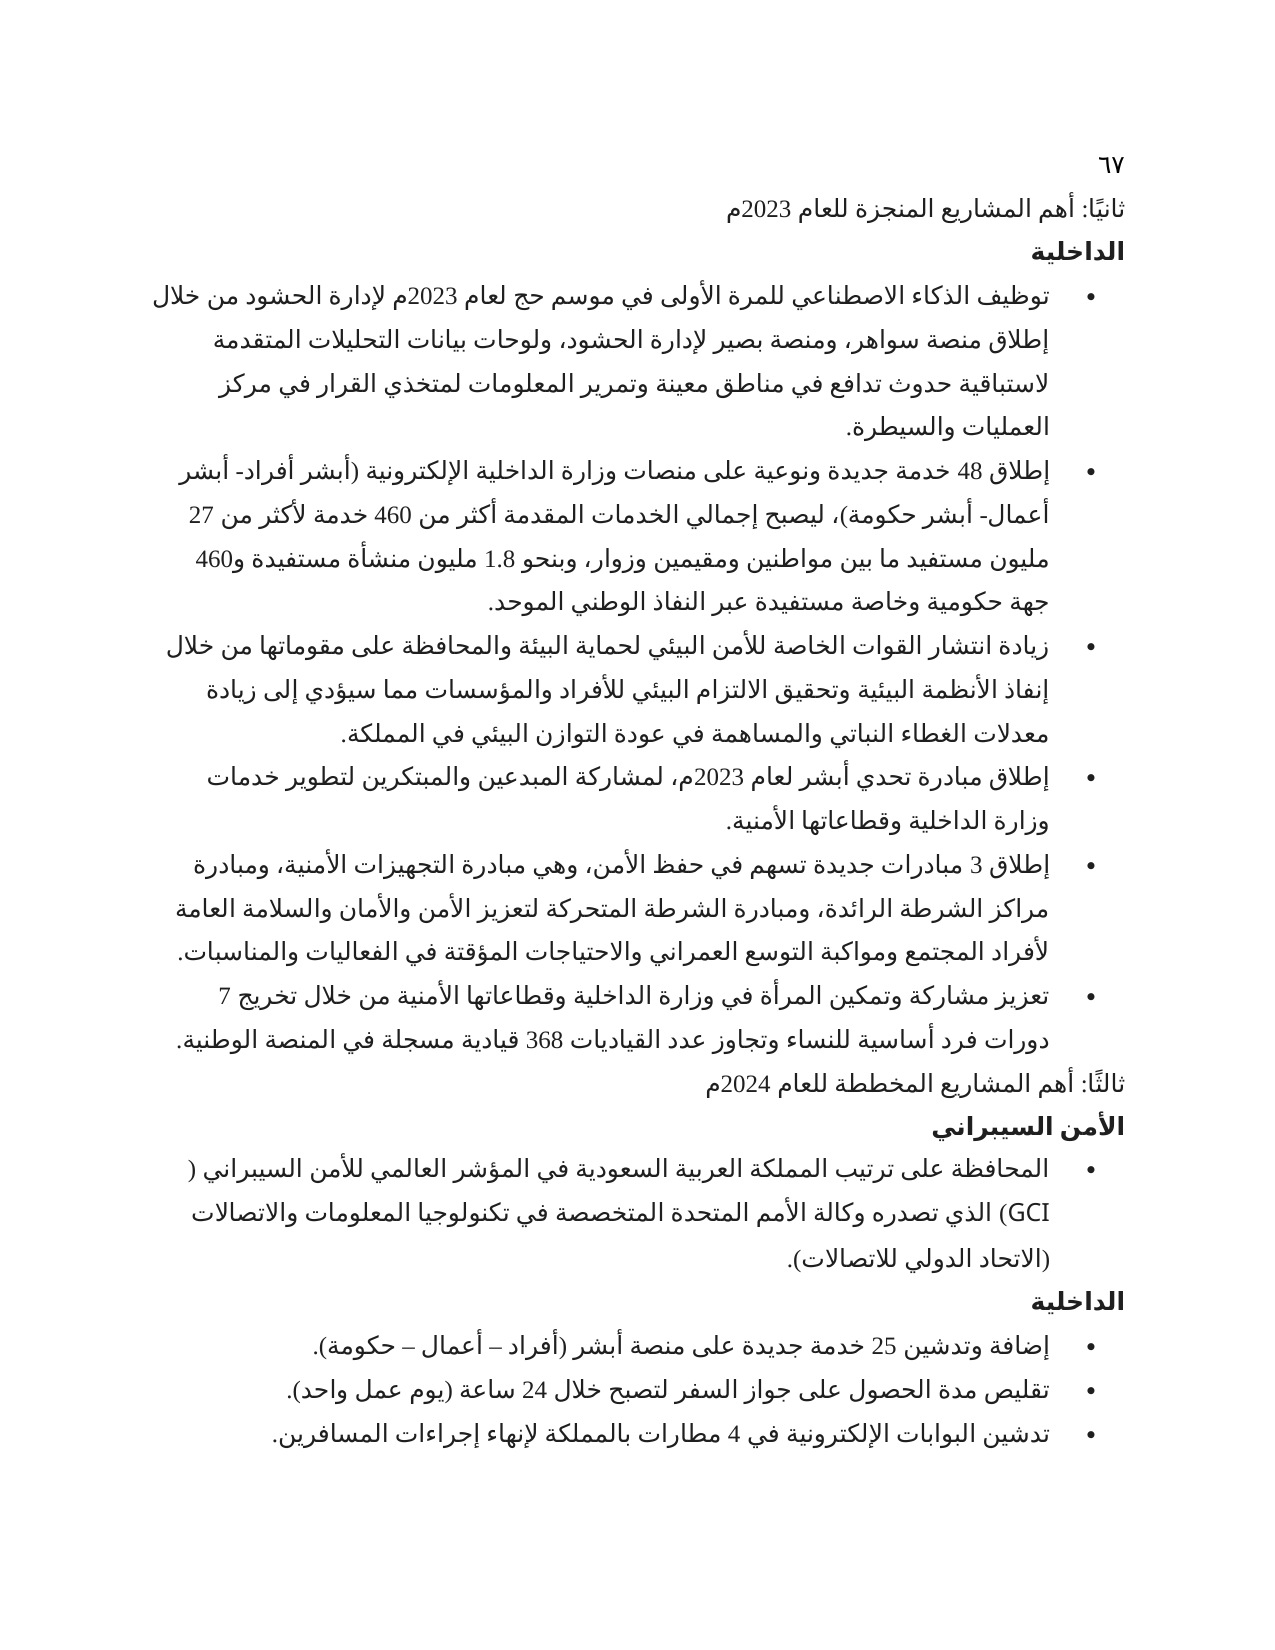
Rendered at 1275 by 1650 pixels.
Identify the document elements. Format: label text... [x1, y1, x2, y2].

text ثانيًا: أهم المشاريع المنجزة للعام 2023م [150, 179, 1125, 222]
list تدشين البوابات الإلكترونية في 4 مطارات بالمملكة لإنهاء إجراءات المسافرين. [150, 1404, 1087, 1447]
text الداخلية [150, 1272, 1125, 1316]
text الداخلية [150, 222, 1125, 266]
list المحافظة على ترتيب المملكة العربية السعودية في المؤشر العالمي للأمن السيبراني (GCI) الذي تصدره وكالة الأمم المتحدة المتخصصة في تكنولوجيا المعلومات والاتصالات (الاتحاد الدولي للاتصالات). [150, 1141, 1087, 1272]
text ثالثًا: أهم المشاريع المخططة للعام 2024م [150, 1054, 1125, 1097]
list زيادة انتشار القوات الخاصة للأمن البيئي لحماية البيئة والمحافظة على مقوماتها من خلال إنفاذ الأنظمة البيئية وتحقيق الالتزام البيئي للأفراد والمؤسسات مما سيؤدي إلى زيادة معدلات الغطاء النباتي والمساهمة في عودة التوازن البيئي في المملكة. [150, 616, 1087, 747]
list إطلاق 48 خدمة جديدة ونوعية على منصات وزارة الداخلية الإلكترونية (أبشر أفراد- أبشر أعمال- أبشر حكومة)، ليصبح إجمالي الخدمات المقدمة أكثر من 460 خدمة لأكثر من 27 مليون مستفيد ما بين مواطنين ومقيمين وزوار، وبنحو 1.8 مليون منشأة مستفيدة و460 جهة حكومية وخاصة مستفيدة عبر النفاذ الوطني الموحد. [150, 441, 1087, 616]
list توظيف الذكاء الاصطناعي للمرة الأولى في موسم حج لعام 2023م لإدارة الحشود من خلال إطلاق منصة سواهر، ومنصة بصير لإدارة الحشود، ولوحات بيانات التحليلات المتقدمة لاستباقية حدوث تدافع في مناطق معينة وتمرير المعلومات لمتخذي القرار في مركز العمليات والسيطرة. [150, 266, 1087, 441]
list إضافة وتدشين 25 خدمة جديدة على منصة أبشر (أفراد – أعمال – حكومة). [150, 1316, 1087, 1360]
list تقليص مدة الحصول على جواز السفر لتصبح خلال 24 ساعة (يوم عمل واحد). [150, 1360, 1087, 1404]
list إطلاق 3 مبادرات جديدة تسهم في حفظ الأمن، وهي مبادرة التجهيزات الأمنية، ومبادرة مراكز الشرطة الرائدة، ومبادرة الشرطة المتحركة لتعزيز الأمن والأمان والسلامة العامة لأفراد المجتمع ومواكبة التوسع العمراني والاحتياجات المؤقتة في الفعاليات والمناسبات. [150, 835, 1087, 966]
text الأمن السيبراني [150, 1097, 1125, 1141]
list إطلاق مبادرة تحدي أبشر لعام 2023م، لمشاركة المبدعين والمبتكرين لتطوير خدمات وزارة الداخلية وقطاعاتها الأمنية. [150, 747, 1087, 835]
list تعزيز مشاركة وتمكين المرأة في وزارة الداخلية وقطاعاتها الأمنية من خلال تخريج 7 دورات فرد أساسية للنساء وتجاوز عدد القياديات 368 قيادية مسجلة في المنصة الوطنية. [150, 966, 1087, 1054]
text ٦٧ [150, 150, 1125, 179]
